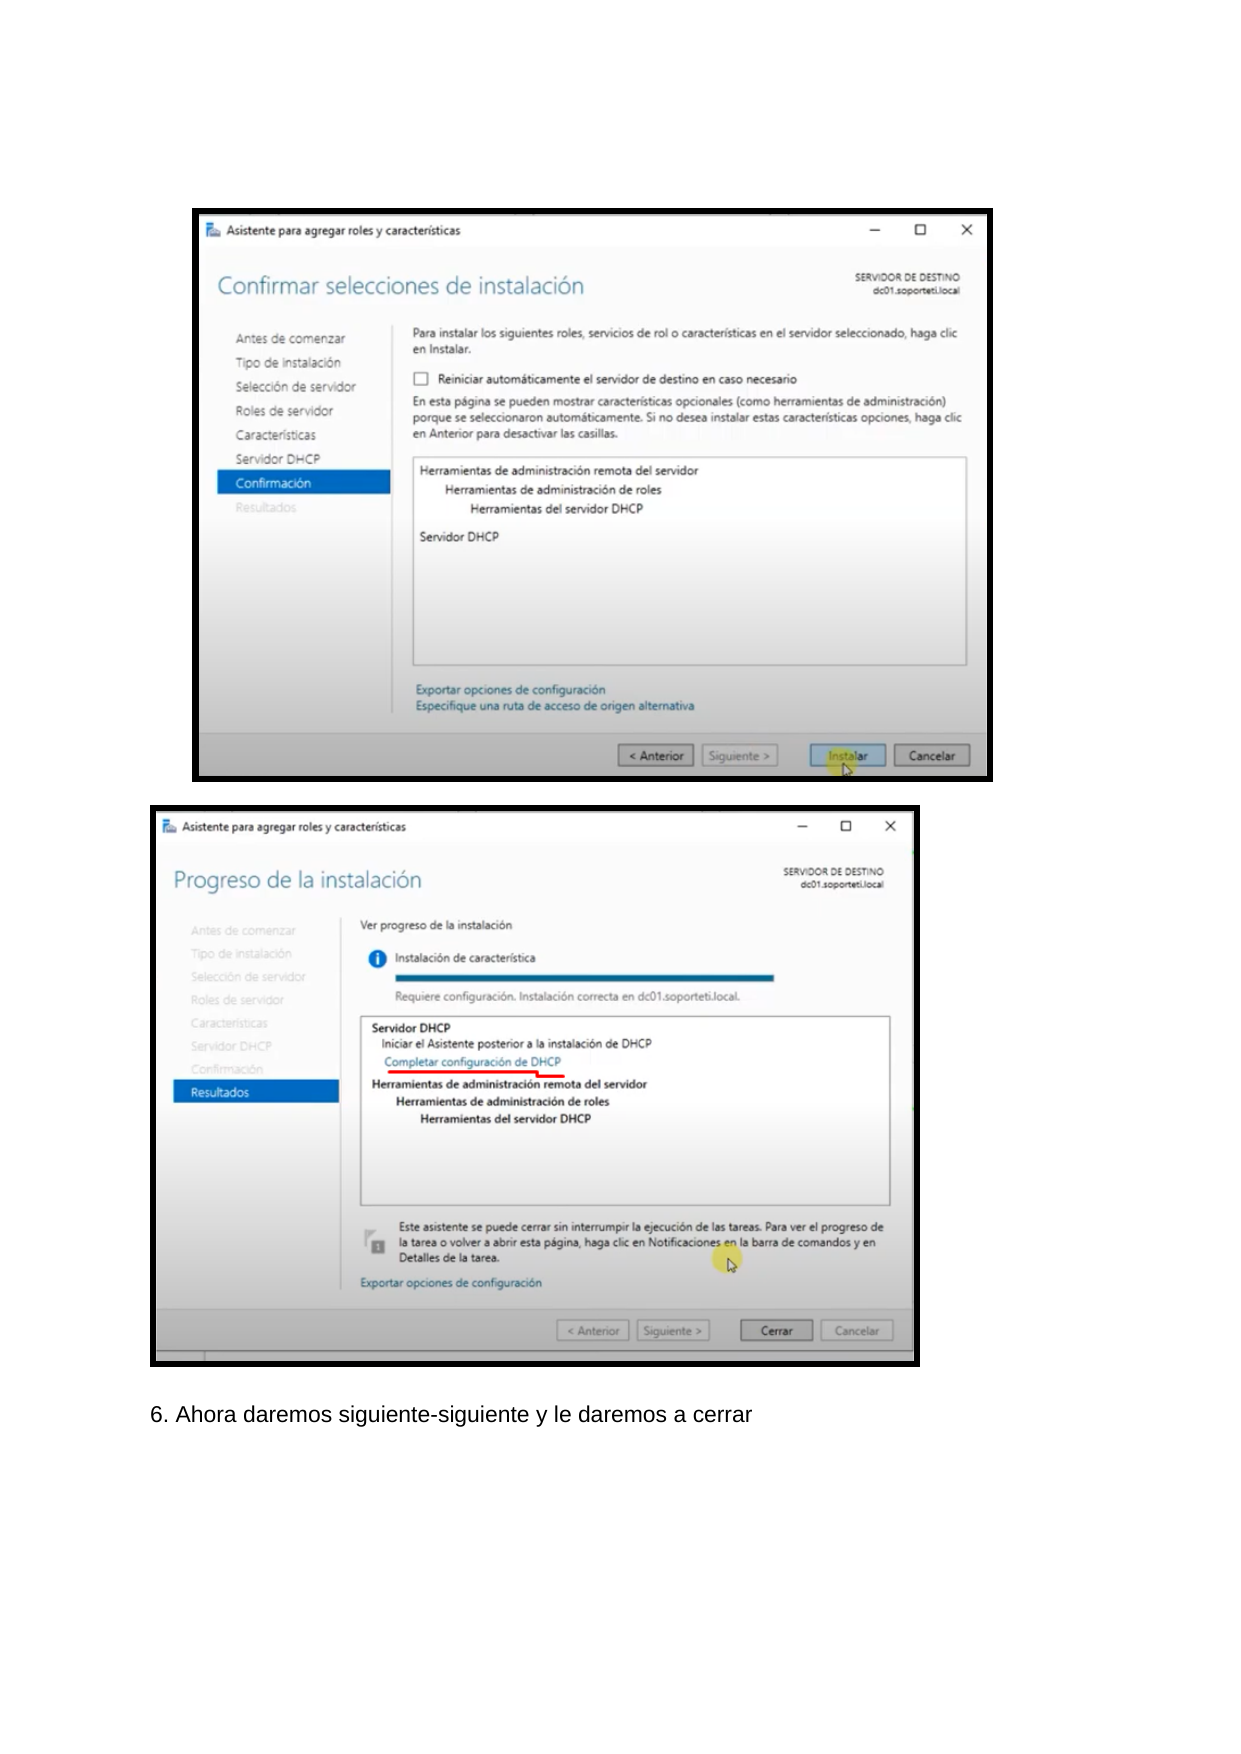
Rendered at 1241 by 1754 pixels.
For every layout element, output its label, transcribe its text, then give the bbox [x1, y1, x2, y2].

picture [156, 811, 914, 1361]
picture [199, 214, 987, 776]
text 6. Ahora daremos siguiente-siguiente y le daremos a cerrar [150, 1401, 1090, 1427]
